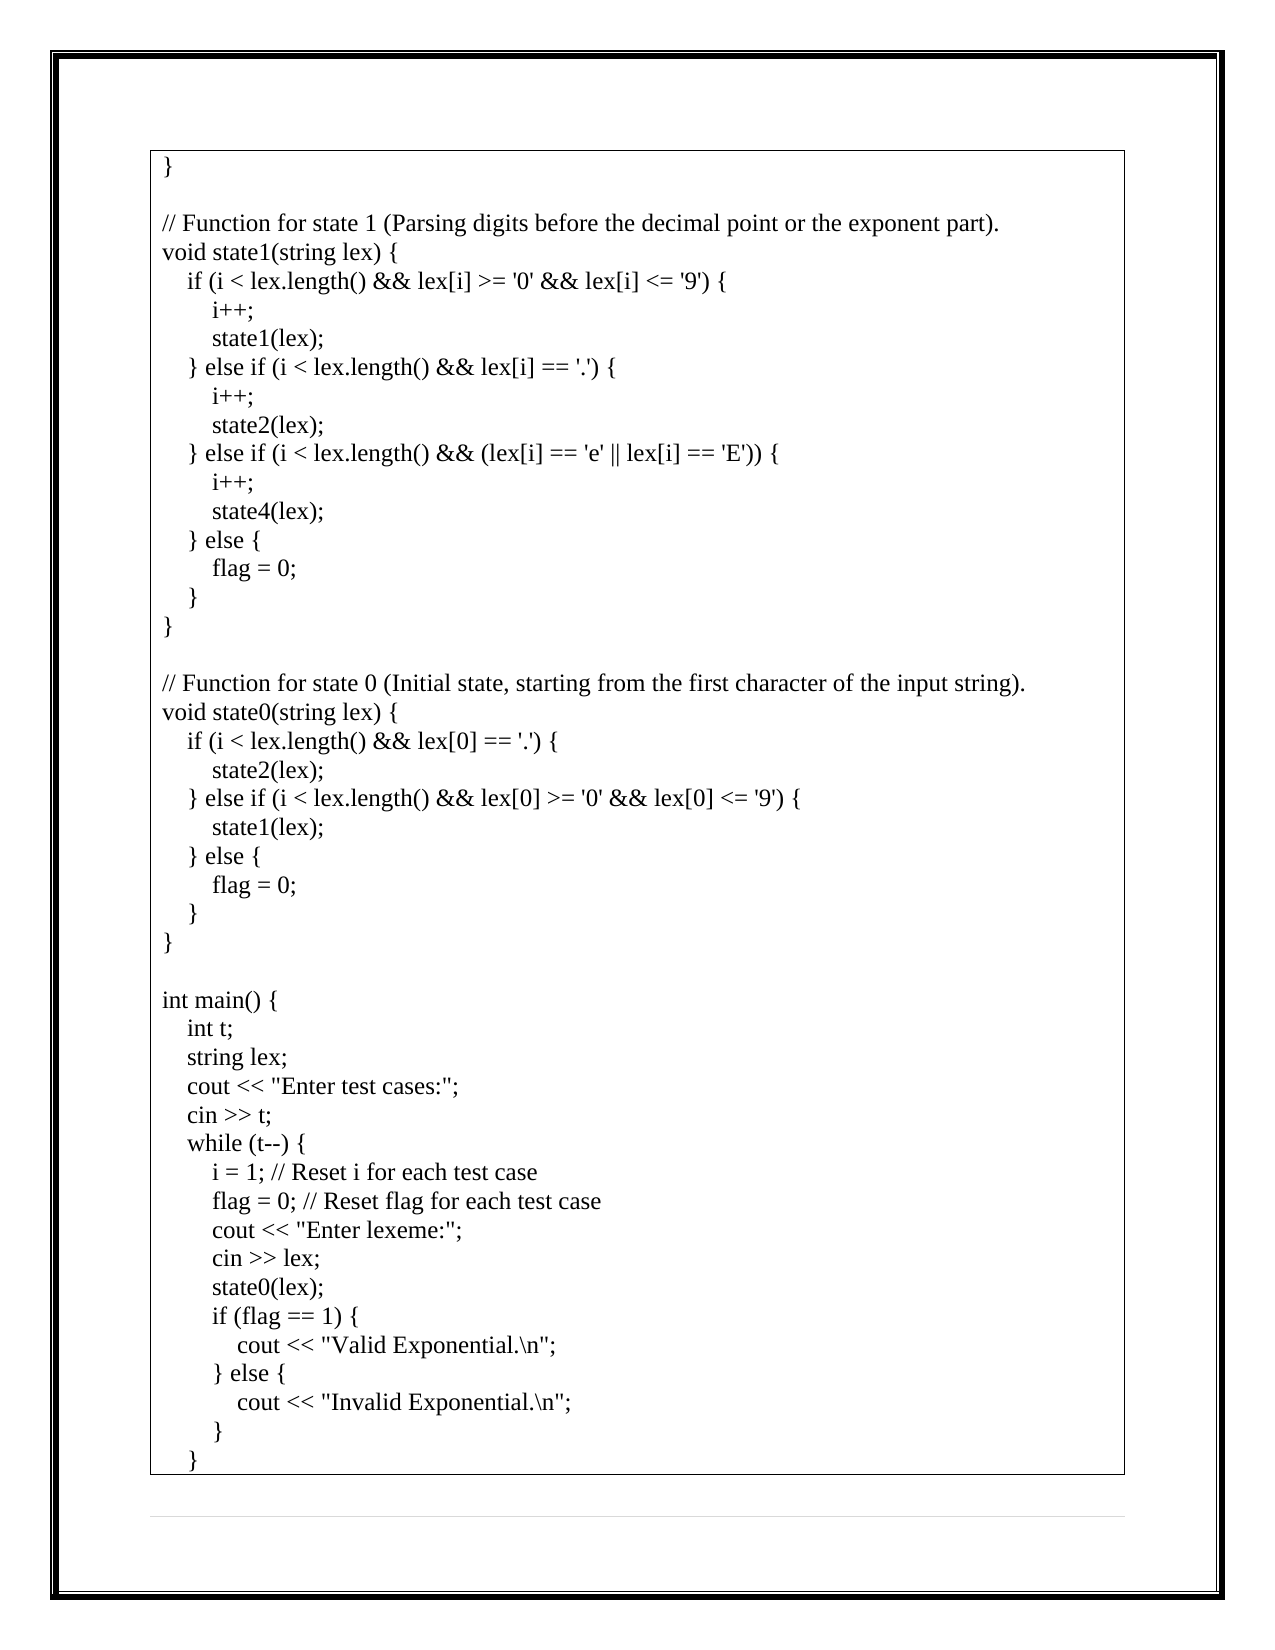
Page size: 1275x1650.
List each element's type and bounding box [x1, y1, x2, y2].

table_cell [151, 151, 1124, 1473]
